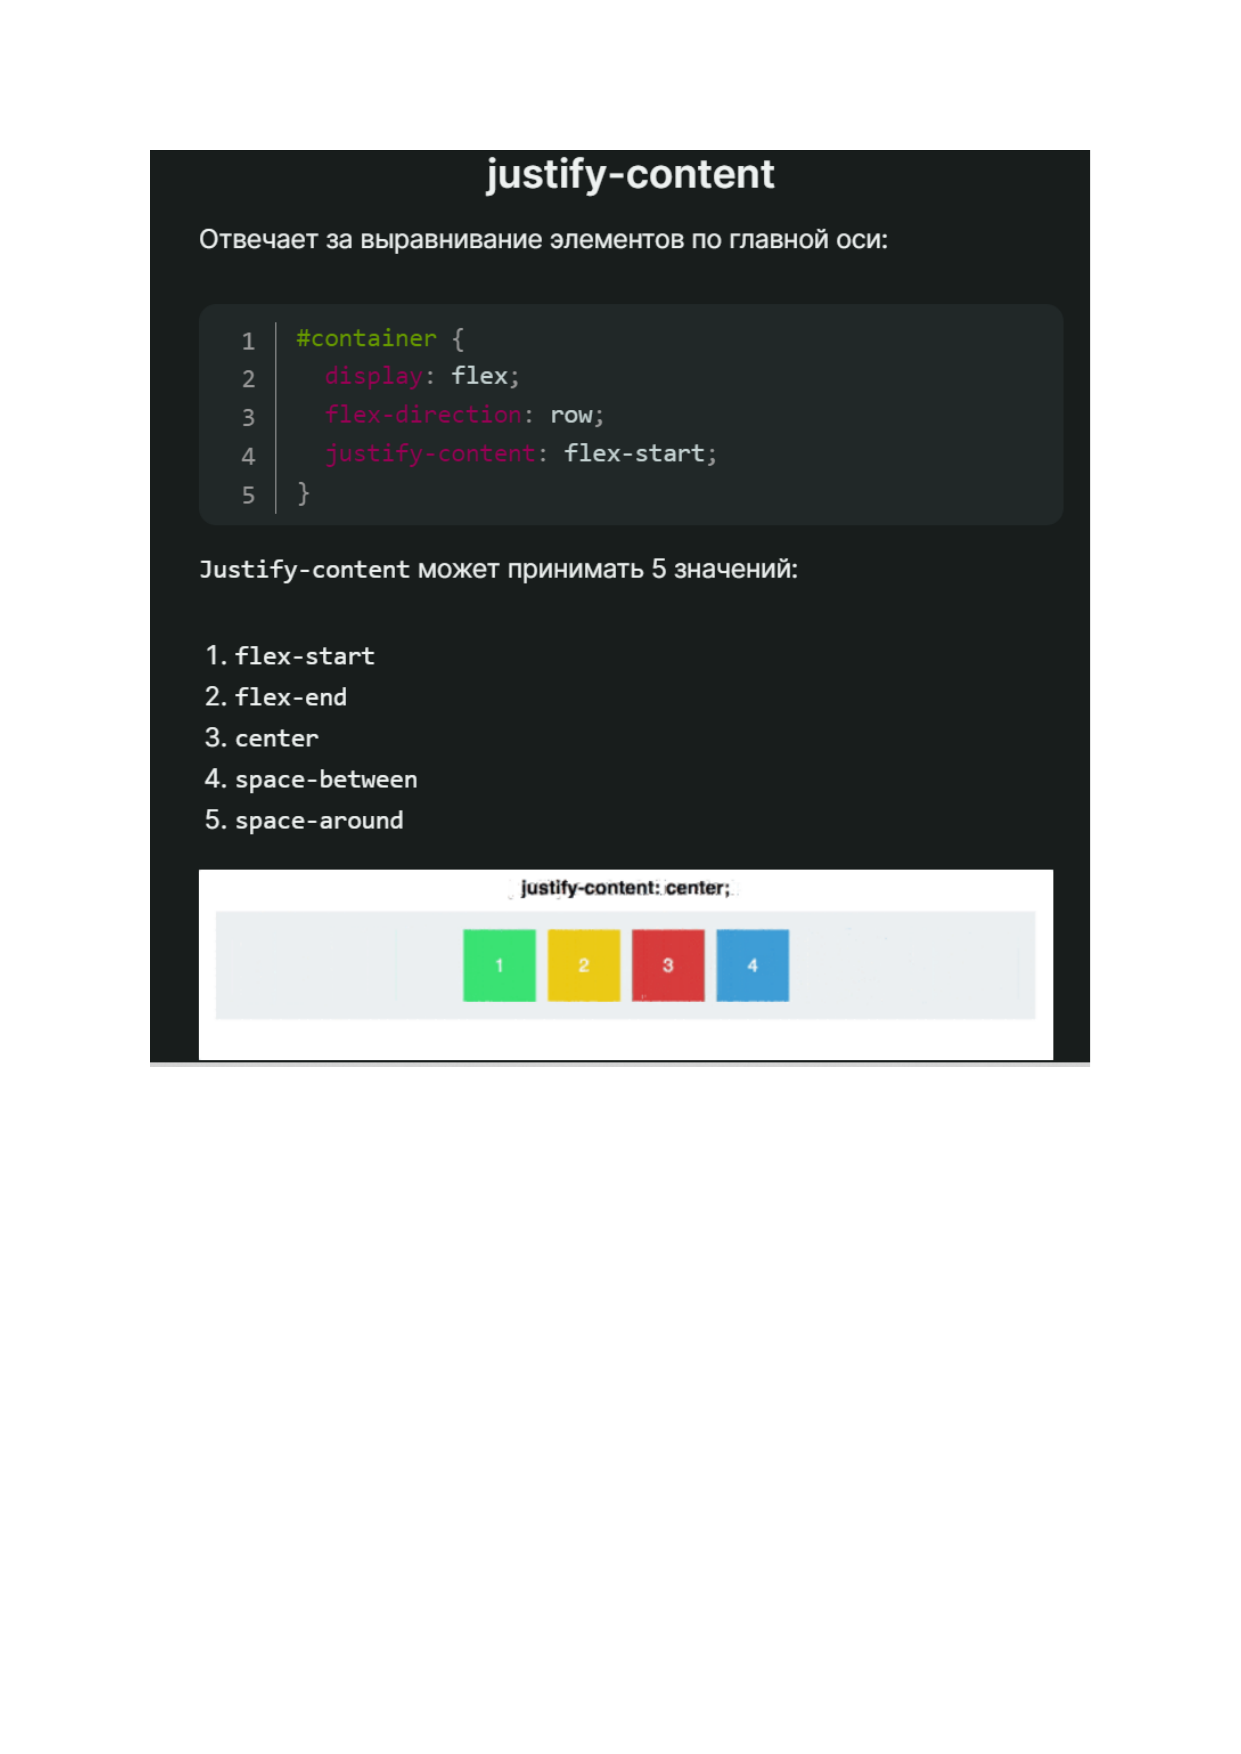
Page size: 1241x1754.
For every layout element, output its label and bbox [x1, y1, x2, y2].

picture [150, 150, 1091, 1067]
